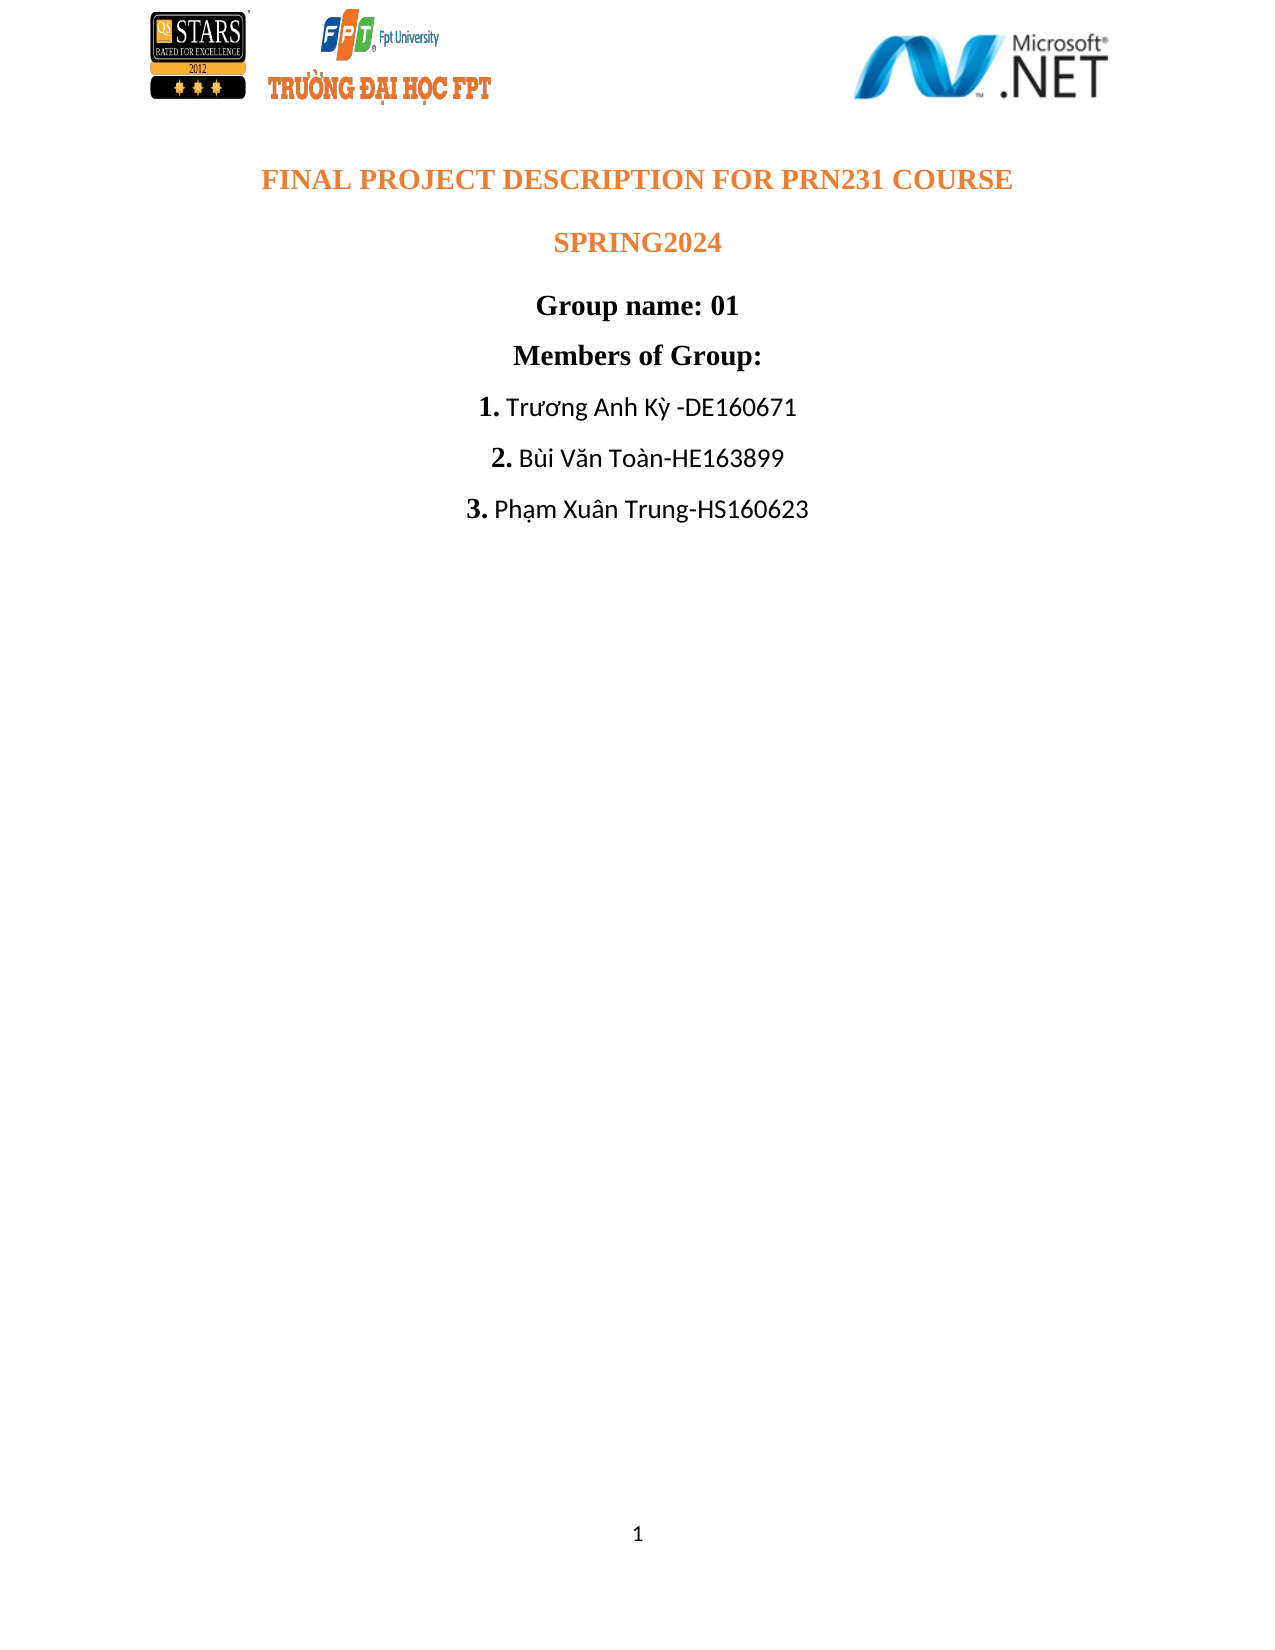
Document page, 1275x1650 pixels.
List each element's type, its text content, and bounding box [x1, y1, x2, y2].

text 1. Trương Anh Kỳ -DE160671 [150, 389, 1125, 423]
picture [850, 9, 1119, 111]
text SPRING2024 [150, 225, 1125, 259]
text Group name: 01 [150, 288, 1125, 322]
picture [150, 9, 491, 105]
text 3. Phạm Xuân Trung-HS160623 [150, 491, 1125, 525]
text Members of Group: [150, 338, 1125, 372]
text 2. Bùi Văn Toàn-HE163899 [150, 440, 1125, 474]
text FINAL PROJECT DESCRIPTION FOR PRN231 COURSE [150, 162, 1125, 196]
